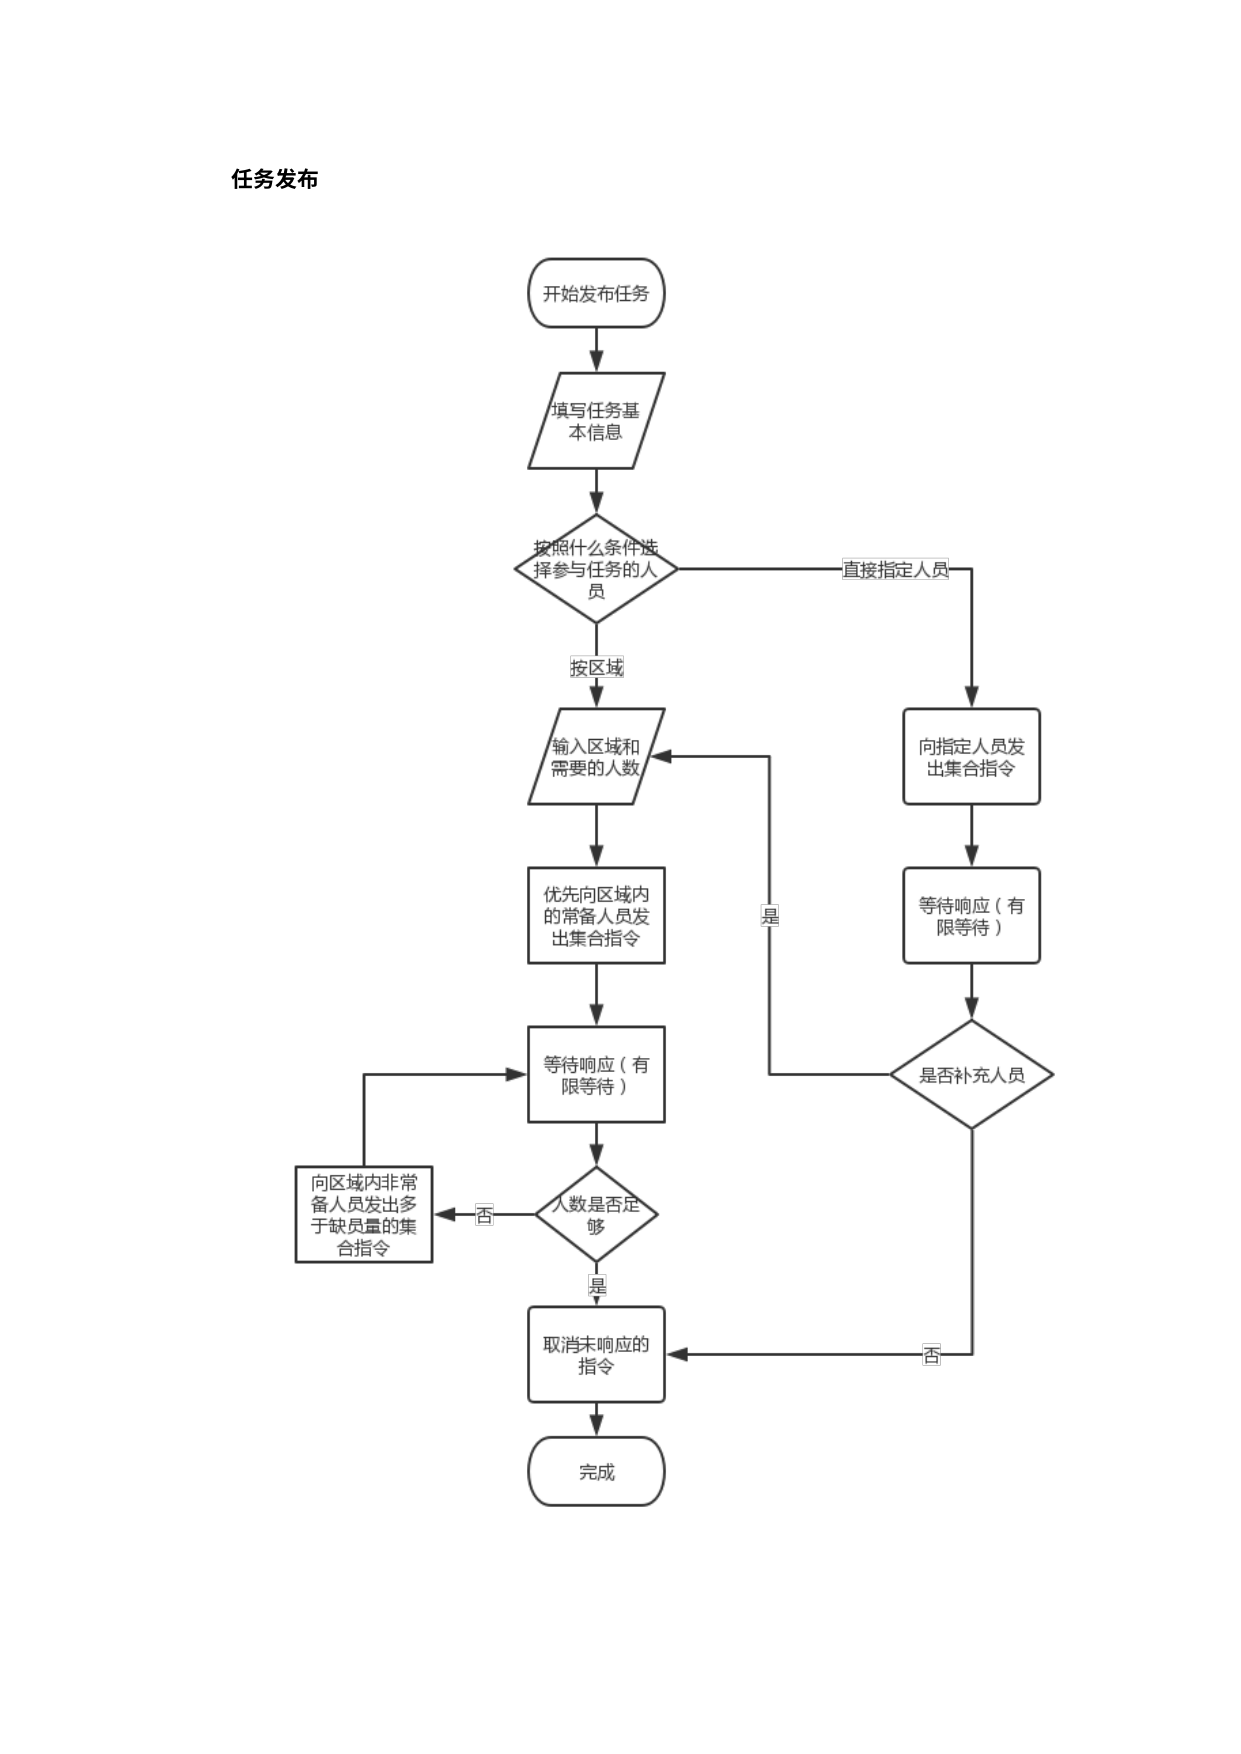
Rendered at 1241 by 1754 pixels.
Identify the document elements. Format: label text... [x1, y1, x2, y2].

text 任务发布 [187, 162, 1053, 194]
picture [231, 194, 1097, 1549]
